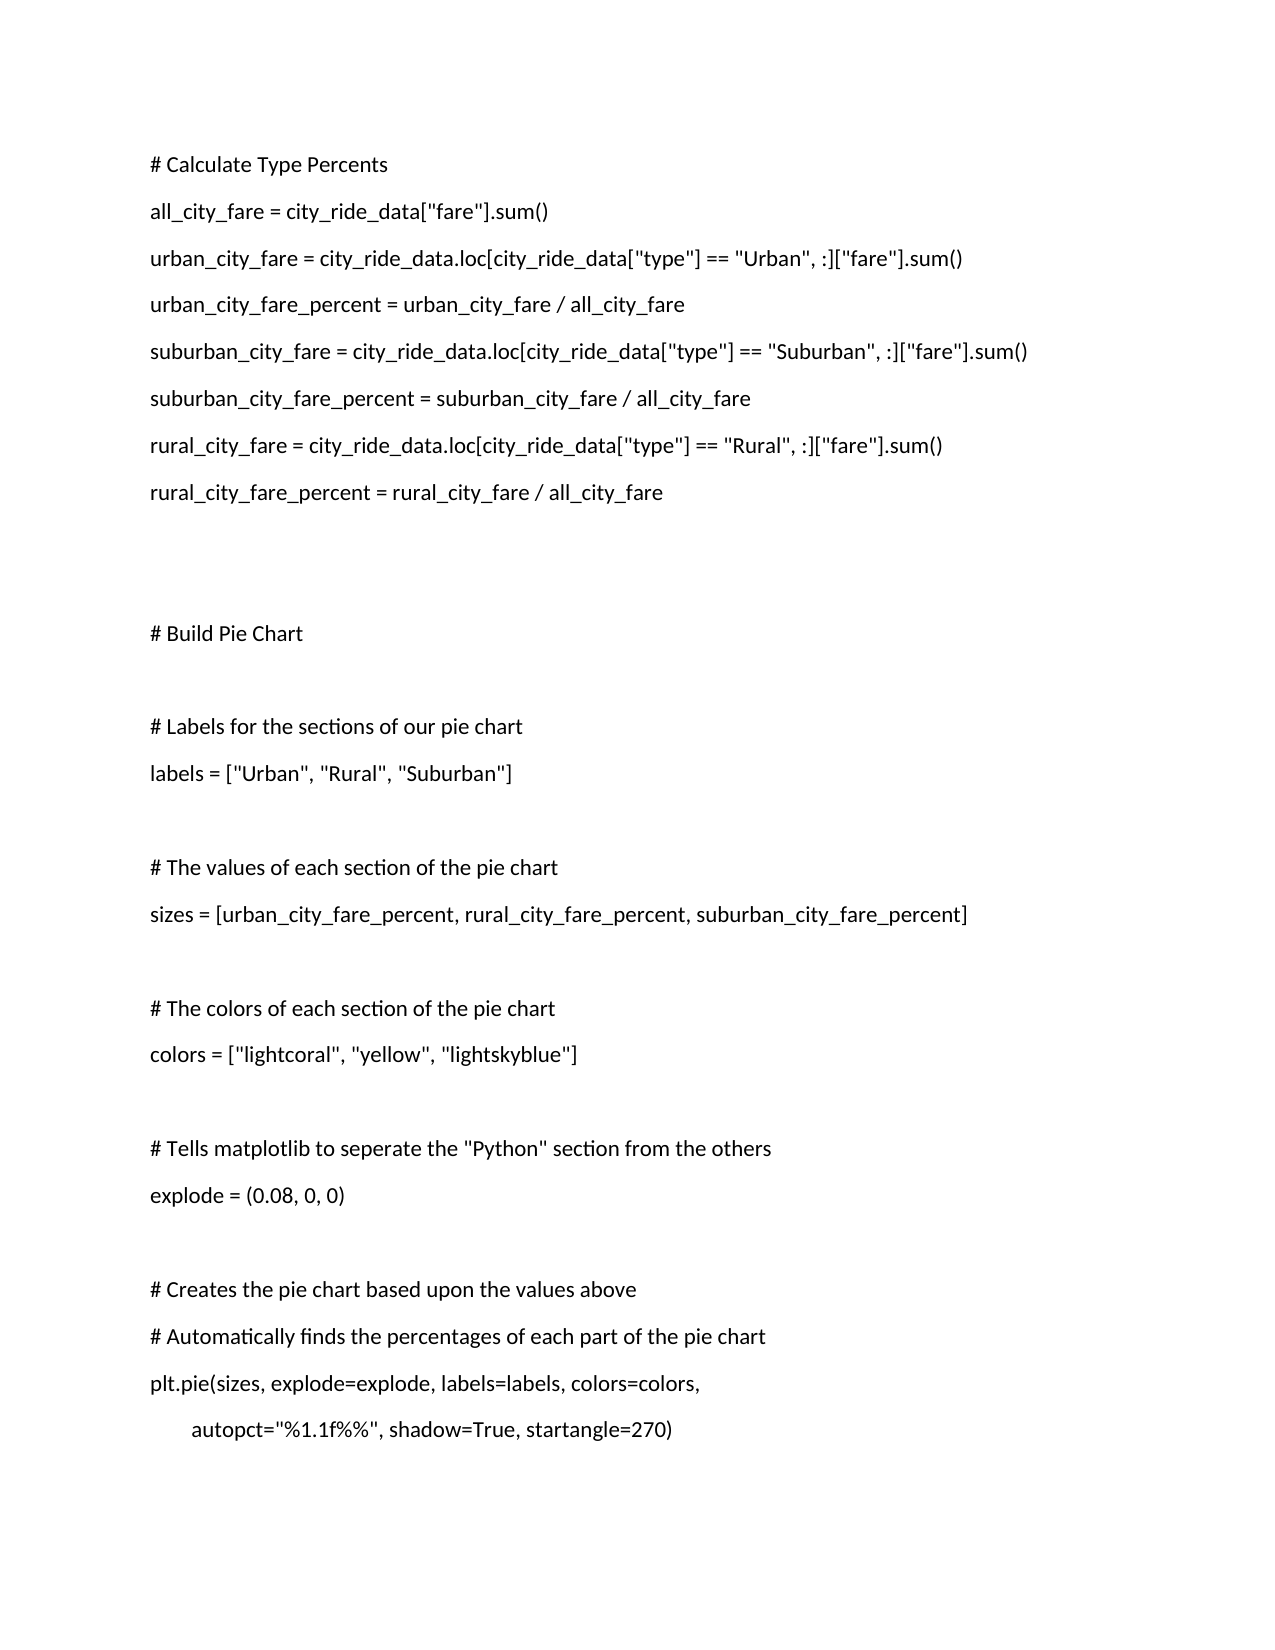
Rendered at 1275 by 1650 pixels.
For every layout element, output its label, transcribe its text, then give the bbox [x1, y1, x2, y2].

text # Build Pie Chart [150, 619, 1125, 647]
text # Creates the pie chart based upon the values above [150, 1275, 1125, 1303]
text rural_city_fare = city_ride_data.loc[city_ride_data["type"] == "Rural", :]["fare"].sum() [150, 431, 1125, 459]
text # Automatically finds the percentages of each part of the pie chart [150, 1322, 1125, 1350]
text urban_city_fare_percent = urban_city_fare / all_city_fare [150, 291, 1125, 319]
text # Calculate Type Percents [150, 150, 1125, 178]
text autopct="%1.1f%%", shadow=True, startangle=270) [150, 1416, 1125, 1444]
text rural_city_fare_percent = rural_city_fare / all_city_fare [150, 478, 1125, 506]
text # The colors of each section of the pie chart [150, 994, 1125, 1022]
text suburban_city_fare = city_ride_data.loc[city_ride_data["type"] == "Suburban", :]["fare"].sum() [150, 337, 1125, 366]
text # Tells matplotlib to seperate the "Python" section from the others [150, 1134, 1125, 1162]
text # The values of each section of the pie chart [150, 853, 1125, 881]
text suburban_city_fare_percent = suburban_city_fare / all_city_fare [150, 384, 1125, 412]
text all_city_fare = city_ride_data["fare"].sum() [150, 197, 1125, 225]
text sizes = [urban_city_fare_percent, rural_city_fare_percent, suburban_city_fare_percent] [150, 900, 1125, 928]
text explode = (0.08, 0, 0) [150, 1181, 1125, 1209]
text plt.pie(sizes, explode=explode, labels=labels, colors=colors, [150, 1369, 1125, 1397]
text labels = ["Urban", "Rural", "Suburban"] [150, 759, 1125, 787]
text # Labels for the sections of our pie chart [150, 712, 1125, 741]
text urban_city_fare = city_ride_data.loc[city_ride_data["type"] == "Urban", :]["fare"].sum() [150, 244, 1125, 272]
text colors = ["lightcoral", "yellow", "lightskyblue"] [150, 1041, 1125, 1069]
